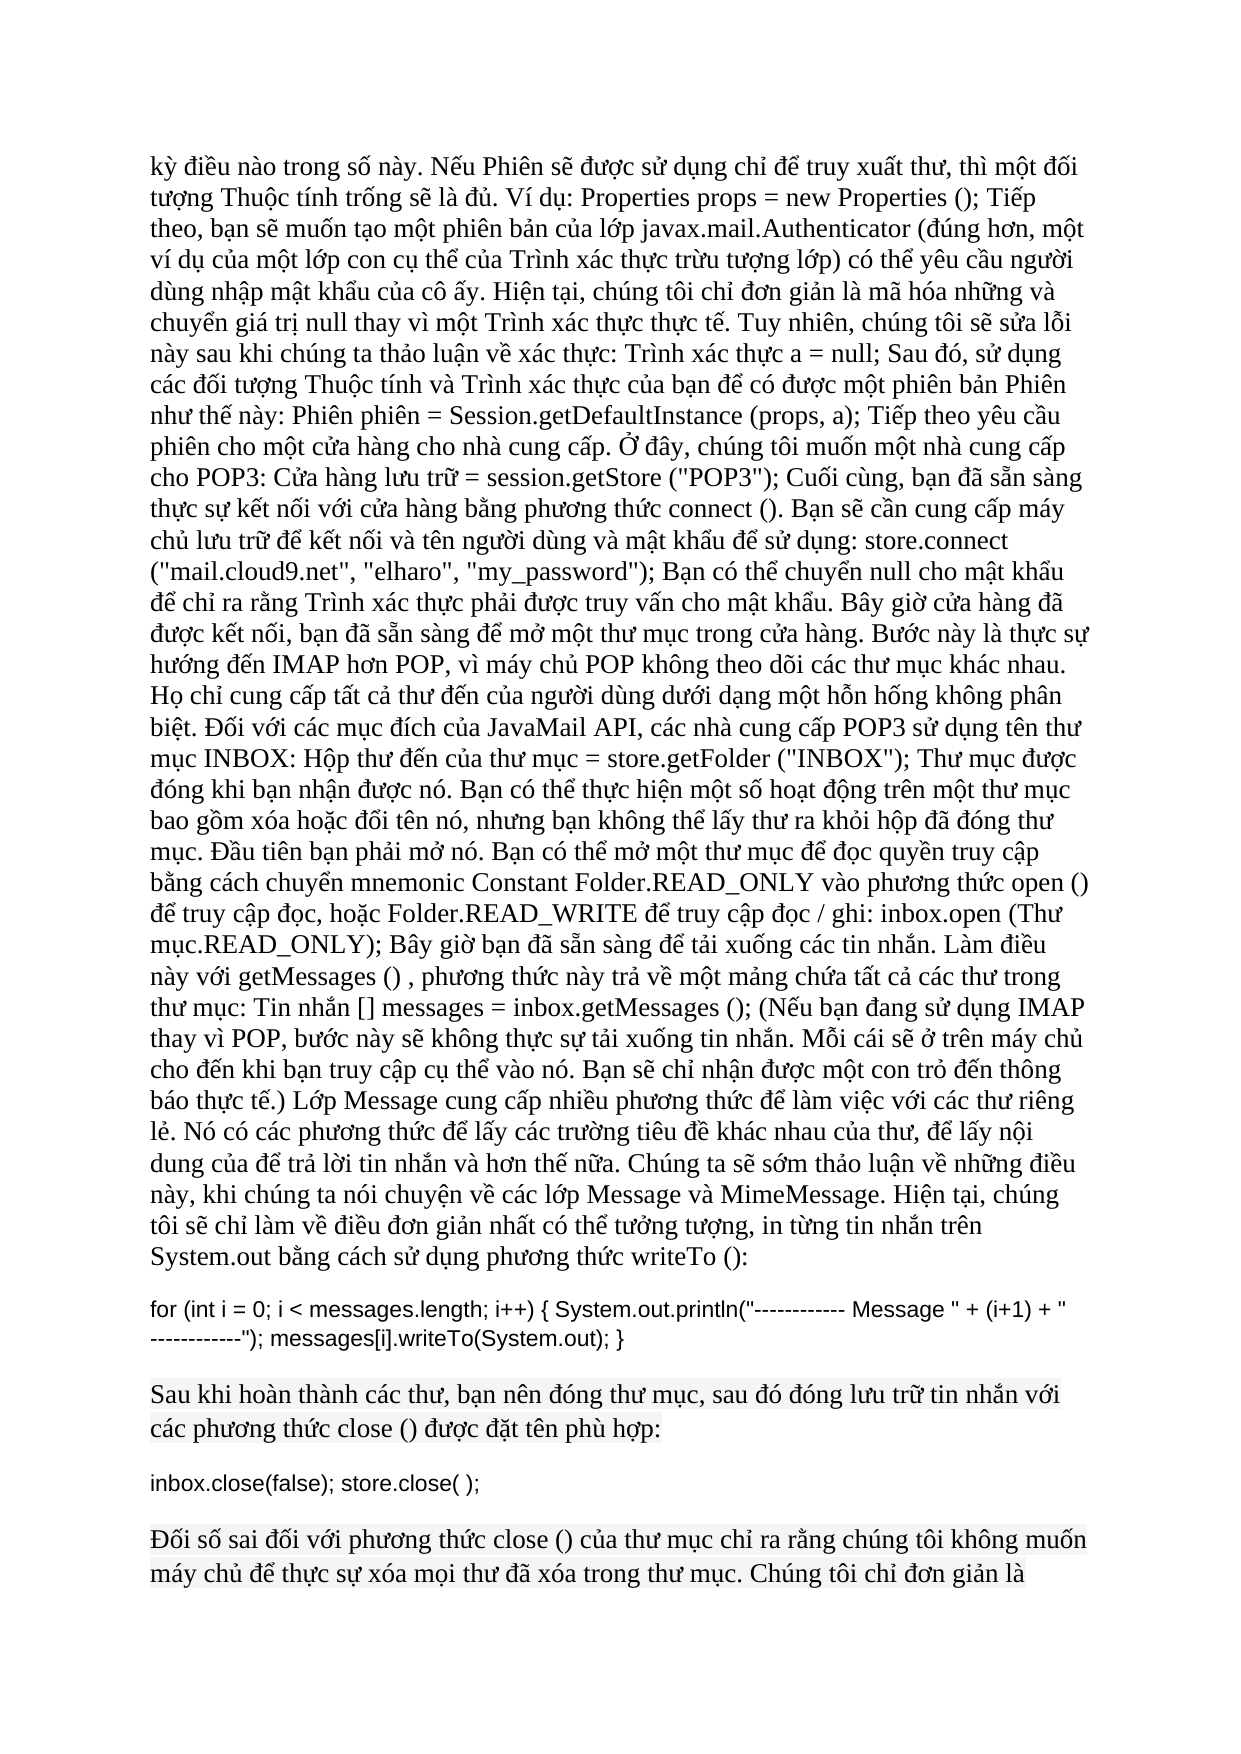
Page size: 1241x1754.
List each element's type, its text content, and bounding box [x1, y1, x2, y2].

text inbox.close(false); store.close( ); [150, 1470, 1090, 1497]
text for (int i = 0; i < messages.length; i++) { System.out.println("------------ Message " + (i+1) + " ------------"); messages[i].writeTo(System.out); } [150, 1296, 1090, 1351]
text Sau khi hoàn thành các thư, bạn nên đóng thư mục, sau đó đóng lưu trữ tin nhắn với các phương thức close () được đặt tên phù hợp: [150, 1378, 1090, 1443]
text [150, 1524, 1090, 1588]
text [150, 150, 1090, 1271]
